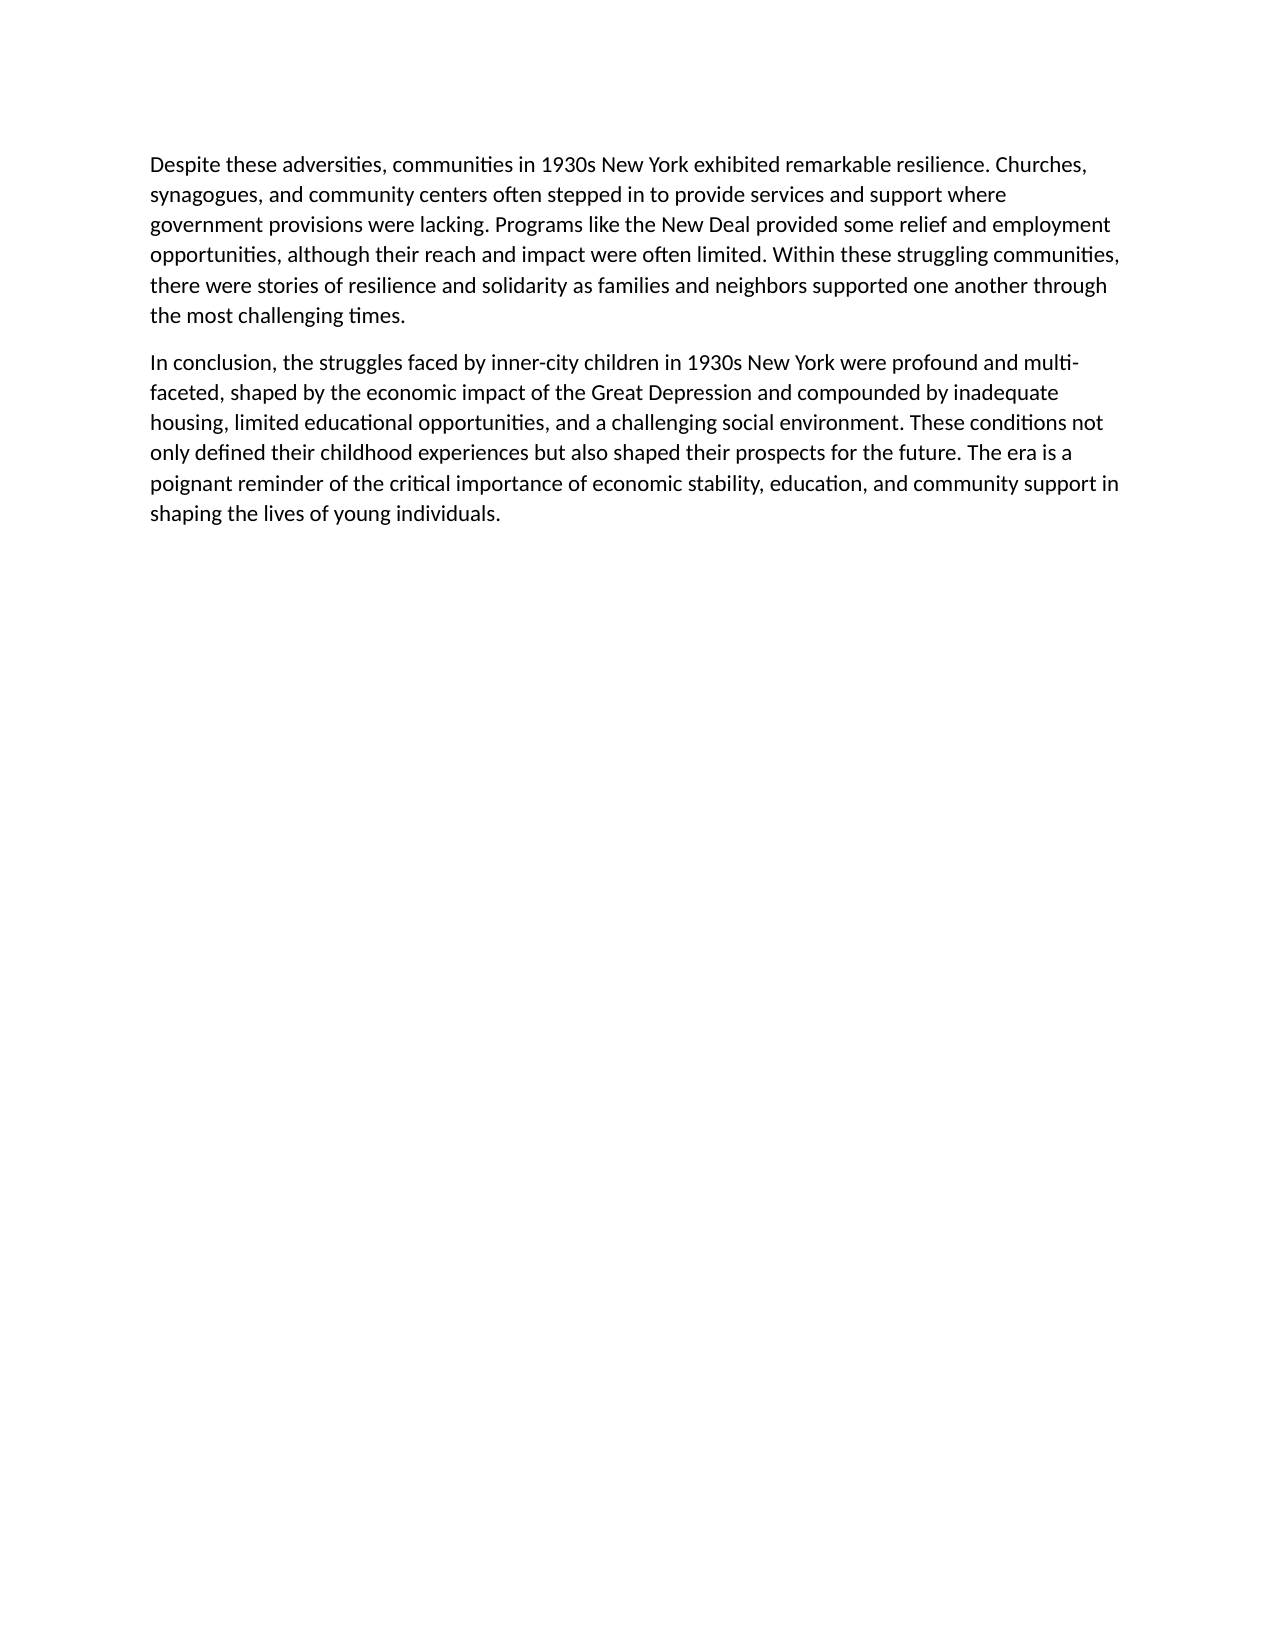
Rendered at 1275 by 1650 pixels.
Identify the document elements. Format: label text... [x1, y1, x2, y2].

text Despite these adversities, communities in 1930s New York exhibited remarkable resilience. Churches, synagogues, and community centers often stepped in to provide services and support where government provisions were lacking. Programs like the New Deal provided some relief and employment opportunities, although their reach and impact were often limited. Within these struggling communities, there were stories of resilience and solidarity as families and neighbors supported one another through the most challenging times. [150, 150, 1125, 329]
text In conclusion, the struggles faced by inner-city children in 1930s New York were profound and multi-faceted, shaped by the economic impact of the Great Depression and compounded by inadequate housing, limited educational opportunities, and a challenging social environment. These conditions not only defined their childhood experiences but also shaped their prospects for the future. The era is a poignant reminder of the critical importance of economic stability, education, and community support in shaping the lives of young individuals. [150, 348, 1125, 527]
